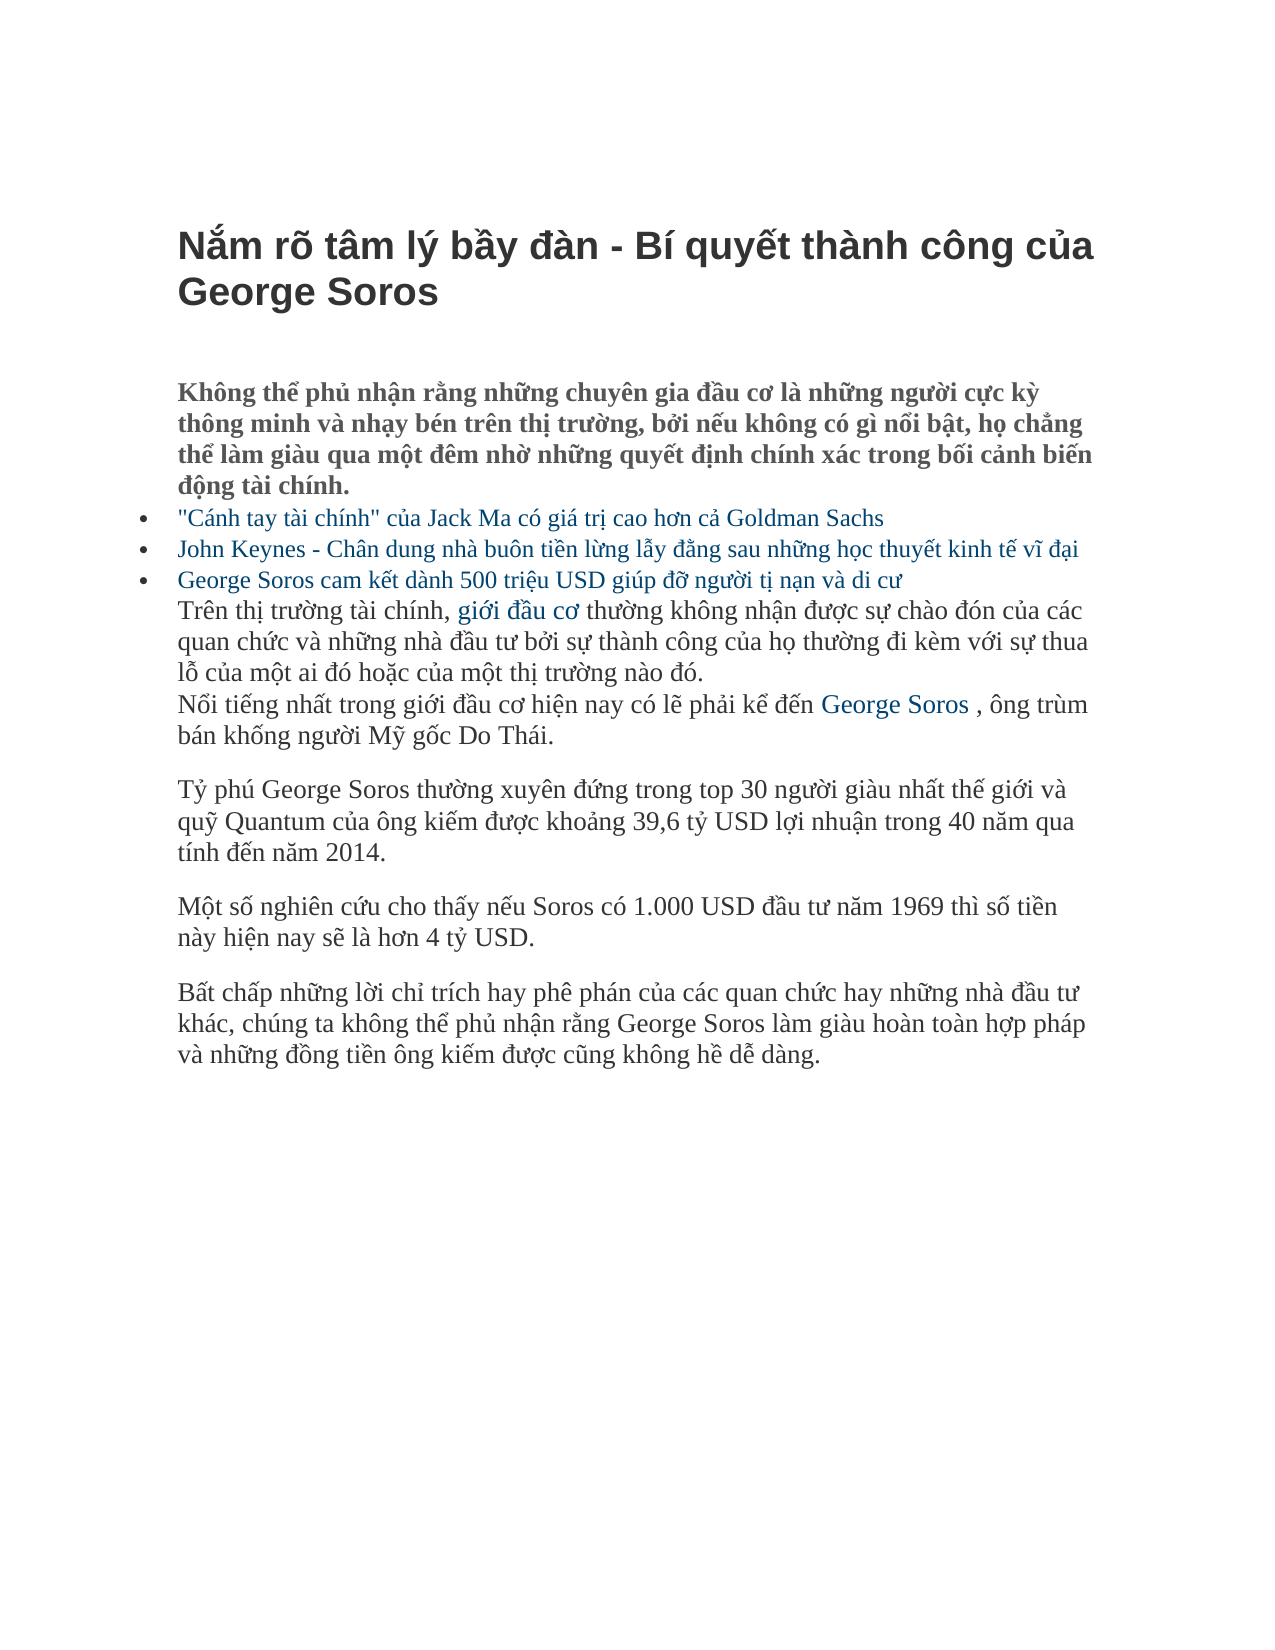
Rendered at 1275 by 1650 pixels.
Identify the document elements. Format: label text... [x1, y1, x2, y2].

text Bất chấp những lời chỉ trích hay phê phán của các quan chức hay những nhà đầu tư khác, chúng ta không thể phủ nhận rằng George Soros làm giàu hoàn toàn hợp pháp và những đồng tiền ông kiếm được cũng không hề dễ dàng. [177, 976, 1098, 1069]
text Nổi tiếng nhất trong giới đầu cơ hiện nay có lẽ phải kể đến George Soros , ông trùm bán khống người Mỹ gốc Do Thái. [177, 688, 1098, 750]
text Một số nghiên cứu cho thấy nếu Soros có 1.000 USD đầu tư năm 1969 thì số tiền này hiện nay sẽ là hơn 4 tỷ USD. [177, 890, 1098, 953]
subtitle Nắm rõ tâm lý bầy đàn - Bí quyết thành công của George Soros [177, 222, 1098, 314]
text Không thể phủ nhận rằng những chuyên gia đầu cơ là những người cực kỳ thông minh và nhạy bén trên thị trường, bởi nếu không có gì nổi bật, họ chẳng thể làm giàu qua một đêm nhờ những quyết định chính xác trong bối cảnh biến động tài chính. [177, 376, 1098, 501]
text Tỷ phú George Soros thường xuyên đứng trong top 30 người giàu nhất thế giới và quỹ Quantum của ông kiếm được khoảng 39,6 tỷ USD lợi nhuận trong 40 năm qua tính đến năm 2014. [177, 773, 1098, 867]
text Trên thị trường tài chính, giới đầu cơ thường không nhận được sự chào đón của các quan chức và những nhà đầu tư bởi sự thành công của họ thường đi kèm với sự thua lỗ của một ai đó hoặc của một thị trường nào đó. [177, 594, 1098, 688]
list "Cánh tay tài chính" của Jack Ma có giá trị cao hơn cả Goldman Sachs [140, 501, 1098, 532]
list George Soros cam kết dành 500 triệu USD giúp đỡ người tị nạn và di cư [140, 563, 1098, 594]
list John Keynes - Chân dung nhà buôn tiền lừng lẫy đằng sau những học thuyết kinh tế vĩ đại [140, 532, 1098, 563]
